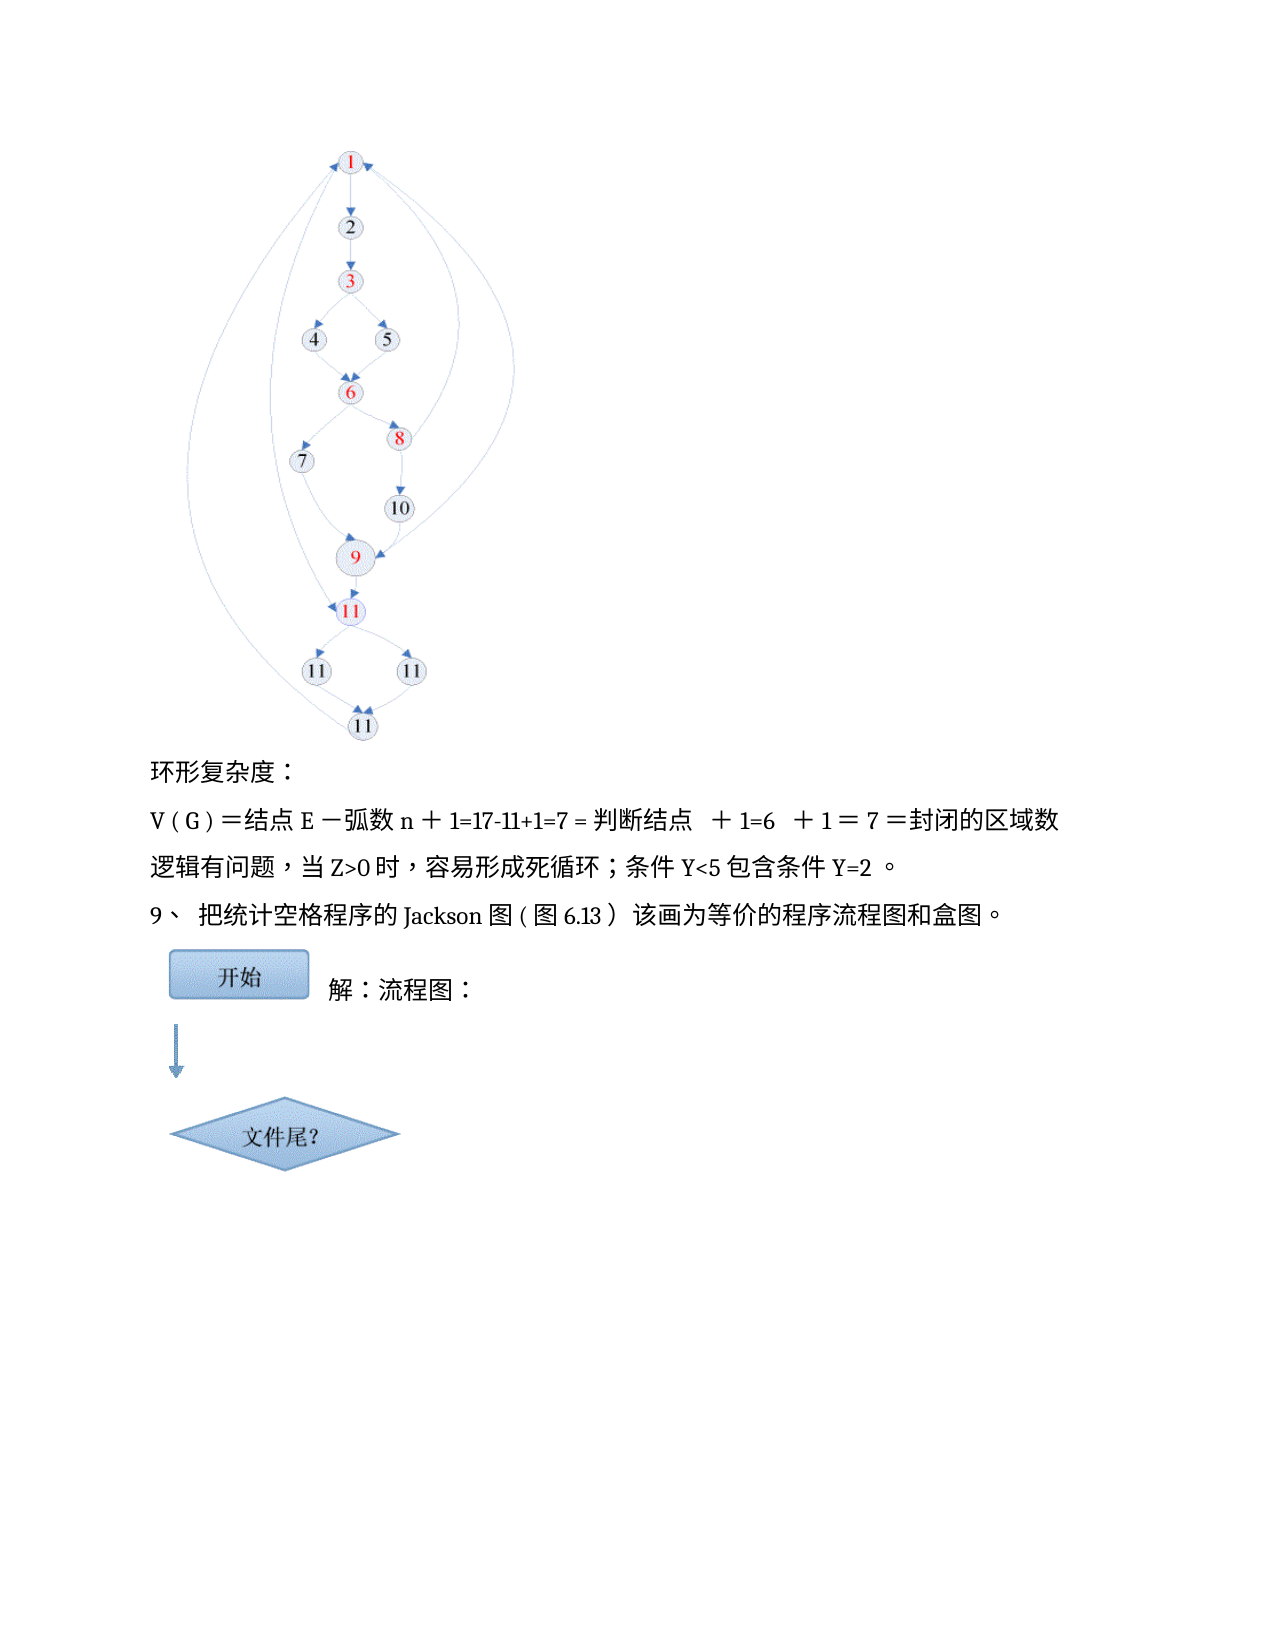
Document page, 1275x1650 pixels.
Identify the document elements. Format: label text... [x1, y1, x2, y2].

picture [168, 1096, 402, 1172]
picture [168, 150, 532, 741]
text 环形复杂度： [150, 759, 1125, 788]
text 解：流程图： [150, 949, 1125, 1006]
picture [168, 949, 310, 1000]
text 9、 把统计空格程序的 Jackson 图 ( 图 6.13 ）该画为等价的程序流程图和盒图。 [150, 902, 1125, 931]
text V ( G ) ＝结点 E －弧数 n ＋ 1=17-11+1=7 = 判断结点 ＋ 1=6 ＋ 1 ＝ 7 ＝封闭的区域数 [150, 807, 1125, 836]
text 逻辑有问题，当 Z>0 时，容易形成死循环；条件 Y<5 包含条件 Y=2 。 [150, 854, 1125, 883]
picture [168, 1024, 185, 1078]
